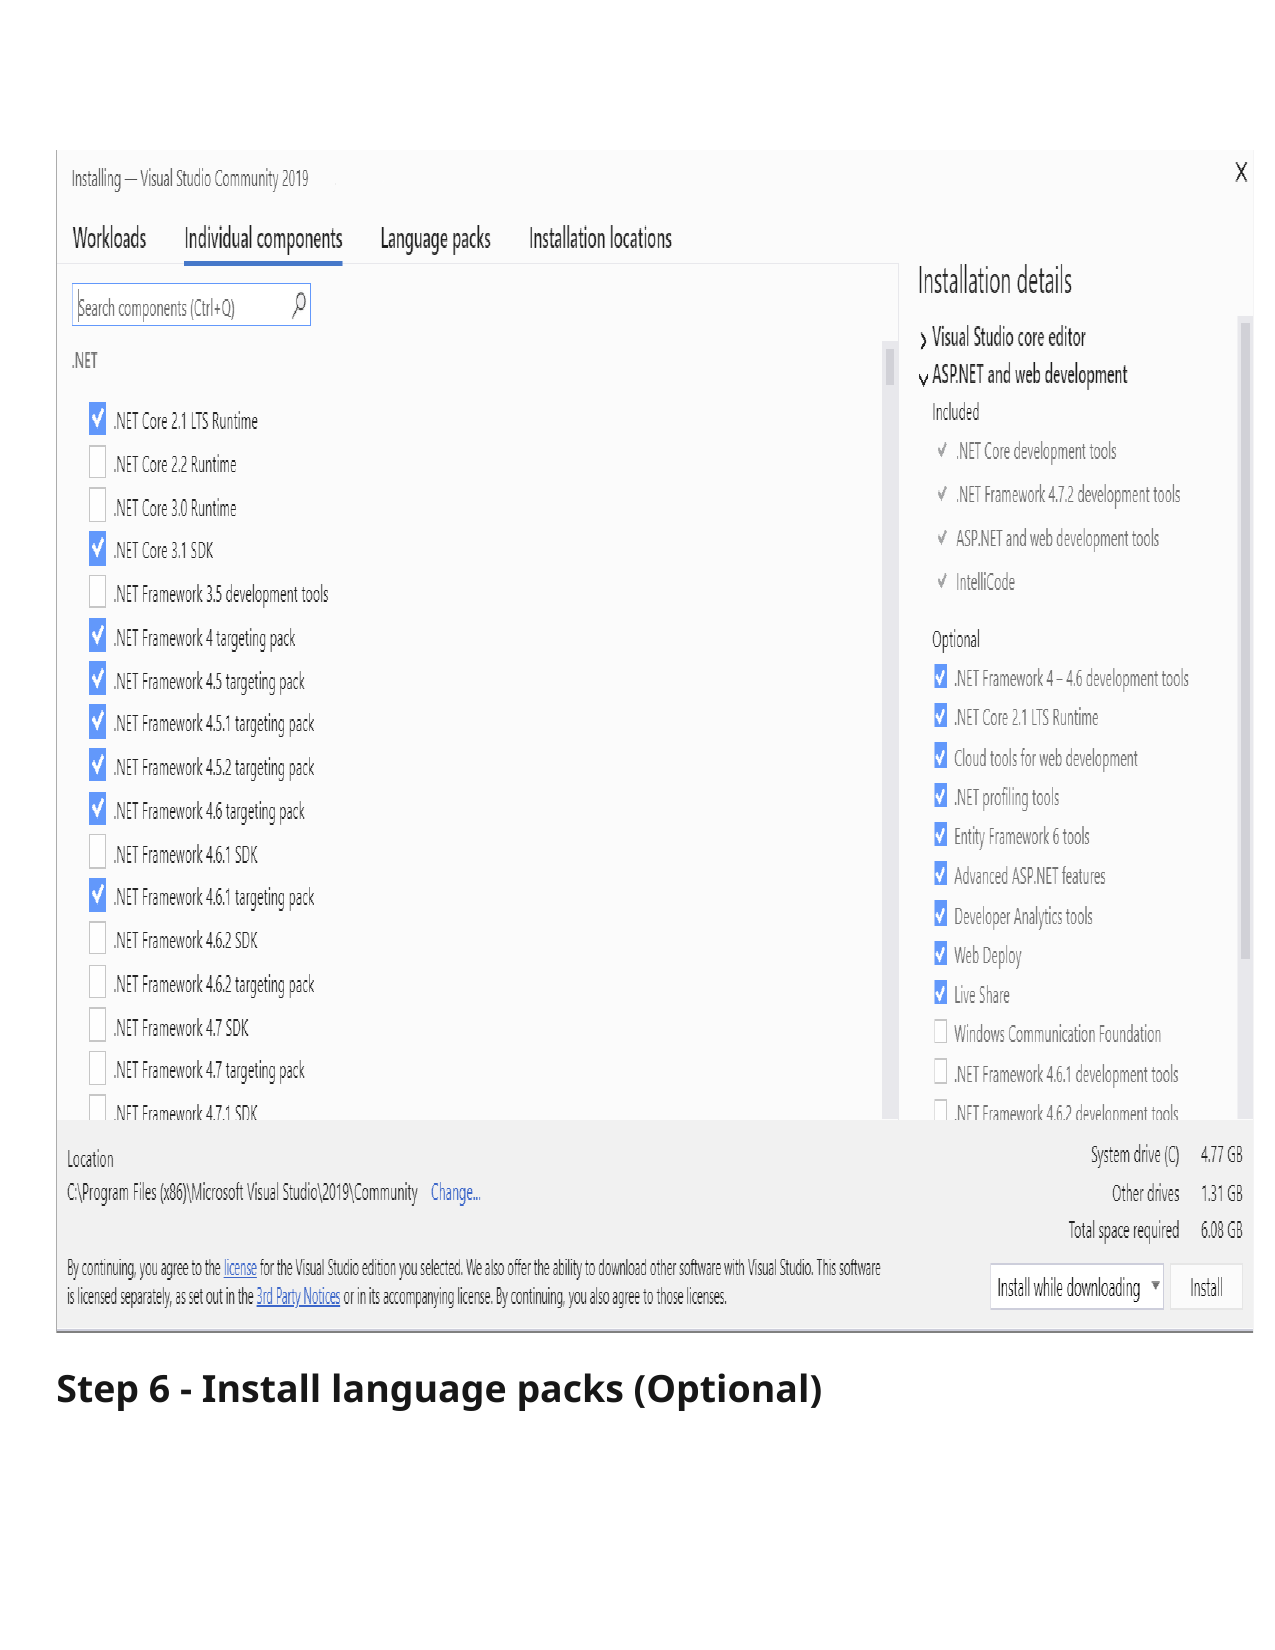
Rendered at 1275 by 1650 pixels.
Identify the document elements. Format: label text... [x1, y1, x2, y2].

text Step 6 - Install language packs (Optional) [56, 1362, 1247, 1413]
picture [56, 150, 1254, 1333]
